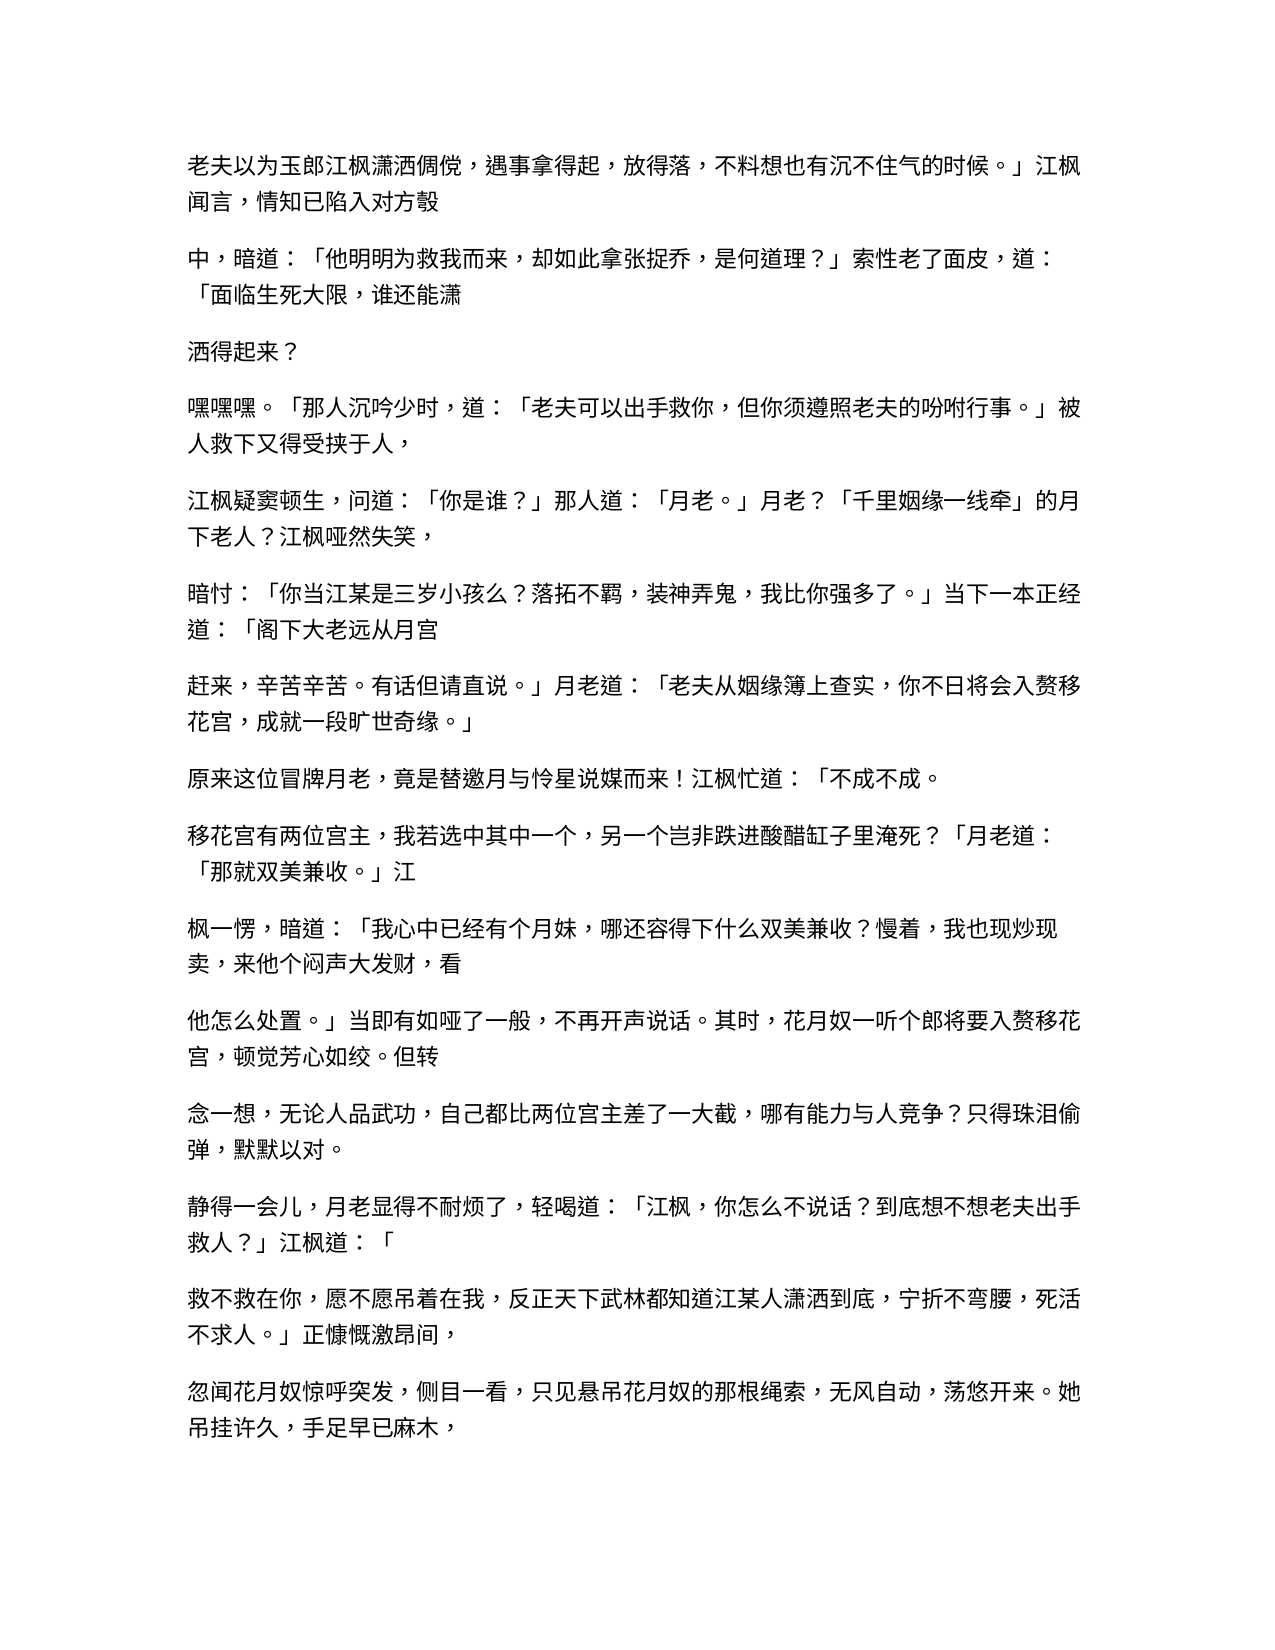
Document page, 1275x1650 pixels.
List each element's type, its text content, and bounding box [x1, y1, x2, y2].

text 中，暗道：「他明明为救我而来，却如此拿张捉乔，是何道理？」索性老了面皮，道：「面临生死大限，谁还能潇 [187, 243, 1087, 310]
text 嘿嘿嘿。「那人沉吟少时，道：「老夫可以出手救你，但你须遵照老夫的吩咐行事。」被人救下又得受挟于人， [187, 392, 1087, 459]
text 忽闻花月奴惊呼突发，侧目一看，只见悬吊花月奴的那根绳索，无风自动，荡悠开来。她吊挂许久，手足早已麻木， [187, 1376, 1087, 1443]
text 老夫以为玉郎江枫潇洒倜傥，遇事拿得起，放得落，不料想也有沉不住气的时候。」江枫闻言，情知已陷入对方彀 [187, 150, 1087, 217]
text 原来这位冒牌月老，竟是替邀月与怜星说媒而来！江枫忙道：「不成不成。 [187, 763, 1087, 794]
text 江枫疑窦顿生，问道：「你是谁？」那人道：「月老。」月老？「千里姻缘一线牵」的月下老人？江枫哑然失笑， [187, 485, 1087, 552]
text 暗忖：「你当江某是三岁小孩么？落拓不羁，装神弄鬼，我比你强多了。」当下一本正经道：「阁下大老远从月宫 [187, 578, 1087, 645]
text 洒得起来？ [187, 335, 1087, 367]
text 静得一会儿，月老显得不耐烦了，轻喝道：「江枫，你怎么不说话？到底想不想老夫出手救人？」江枫道：「 [187, 1191, 1087, 1258]
text 念一想，无论人品武功，自己都比两位宫主差了一大截，哪有能力与人竞争？只得珠泪偷弹，默默以对。 [187, 1098, 1087, 1165]
text 枫一愣，暗道：「我心中已经有个月妹，哪还容得下什么双美兼收？慢着，我也现炒现卖，来他个闷声大发财，看 [187, 912, 1087, 980]
text 救不救在你，愿不愿吊着在我，反正天下武林都知道江某人潇洒到底，宁折不弯腰，死活不求人。」正慷慨激昂间， [187, 1283, 1087, 1351]
text 赶来，辛苦辛苦。有话但请直说。」月老道：「老夫从姻缘簿上查实，你不日将会入赘移花宫，成就一段旷世奇缘。」 [187, 670, 1087, 737]
text 移花宫有两位宫主，我若选中其中一个，另一个岂非跌进酸醋缸子里淹死？「月老道：「那就双美兼收。」江 [187, 820, 1087, 887]
text 他怎么处置。」当即有如哑了一般，不再开声说话。其时，花月奴一听个郎将要入赘移花宫，顿觉芳心如绞。但转 [187, 1005, 1087, 1072]
